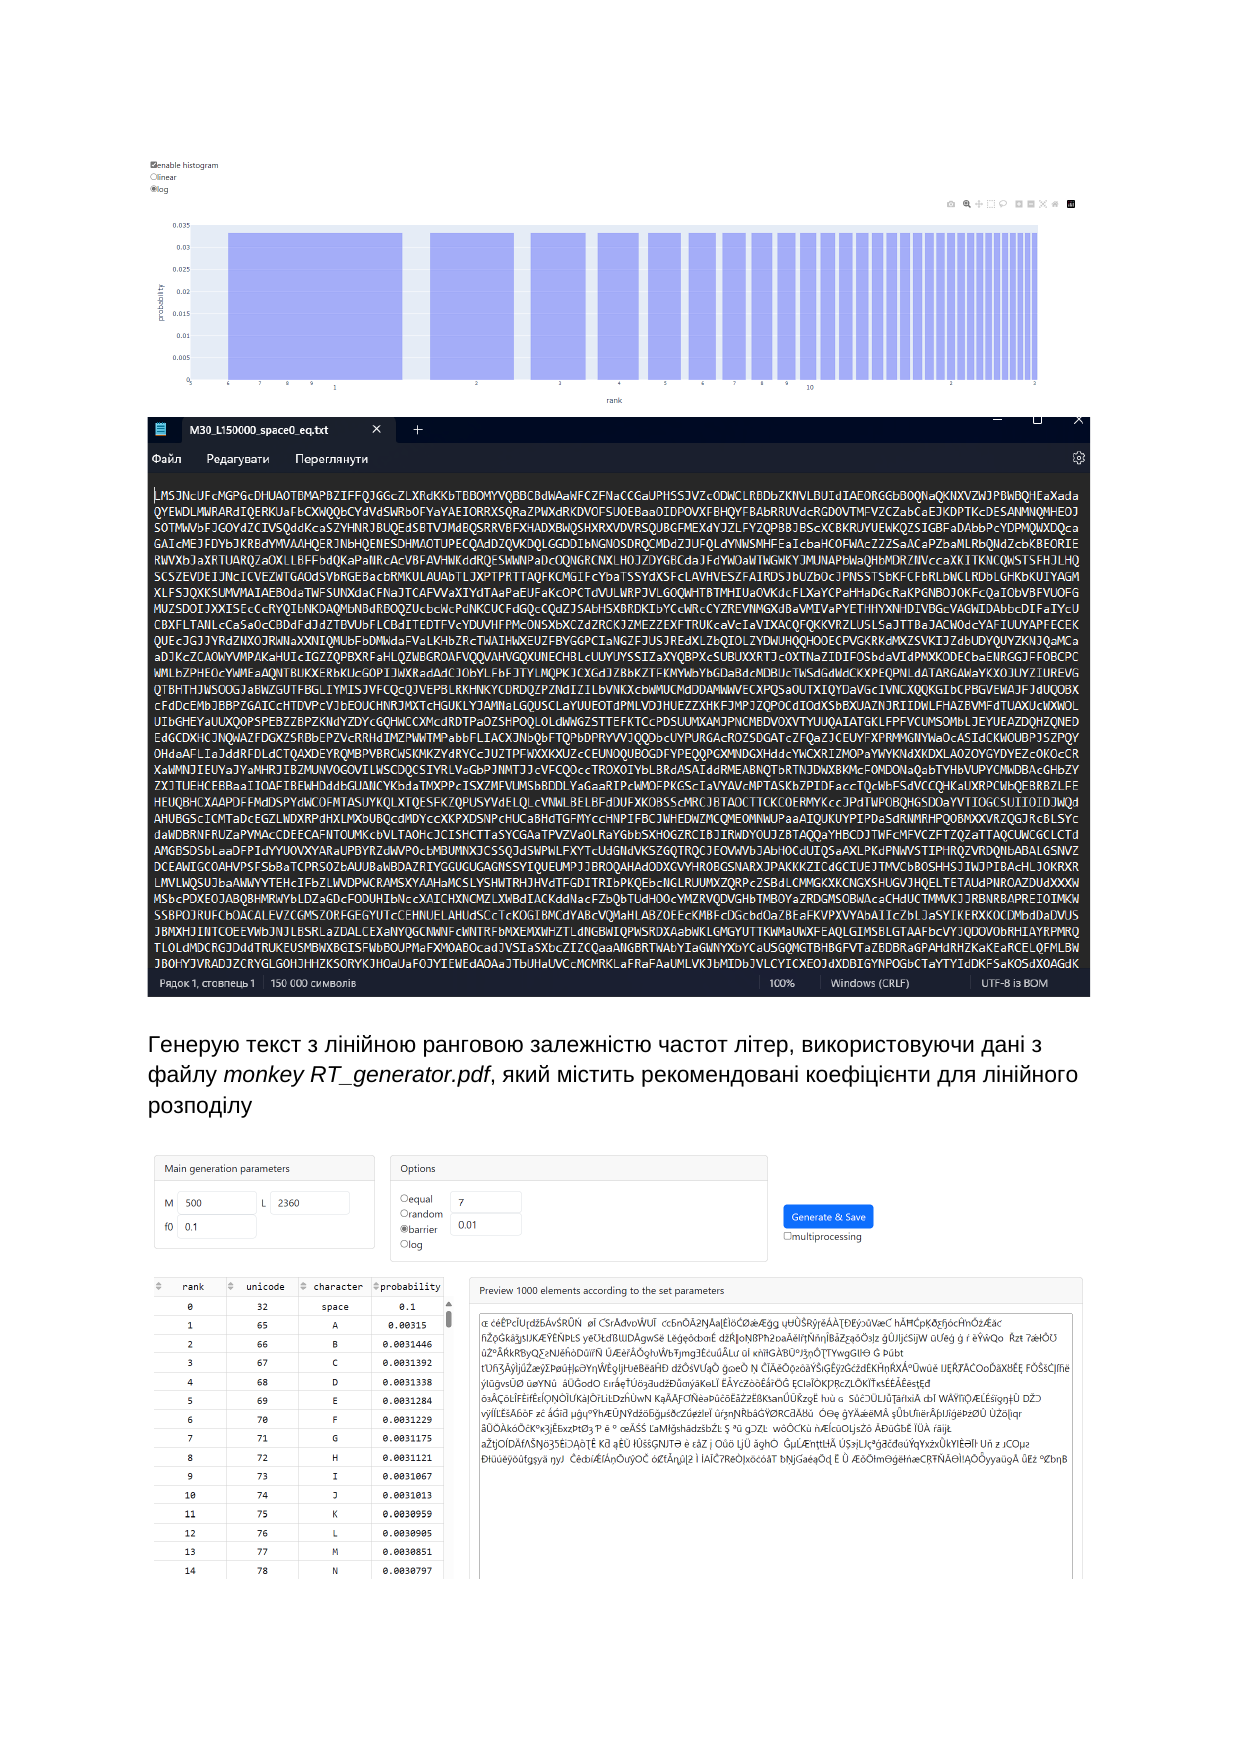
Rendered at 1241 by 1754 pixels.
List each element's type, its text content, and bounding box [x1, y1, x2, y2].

picture [147, 1152, 1090, 1579]
text Генерую текст з лінійною ранговою залежністю частот літер, використовуючи дані з файлу monkey RT_generator.pdf, який містить рекомендовані коефіцієнти для лінійного розподілу [148, 1031, 1090, 1118]
picture [147, 150, 1083, 414]
picture [147, 417, 1091, 997]
